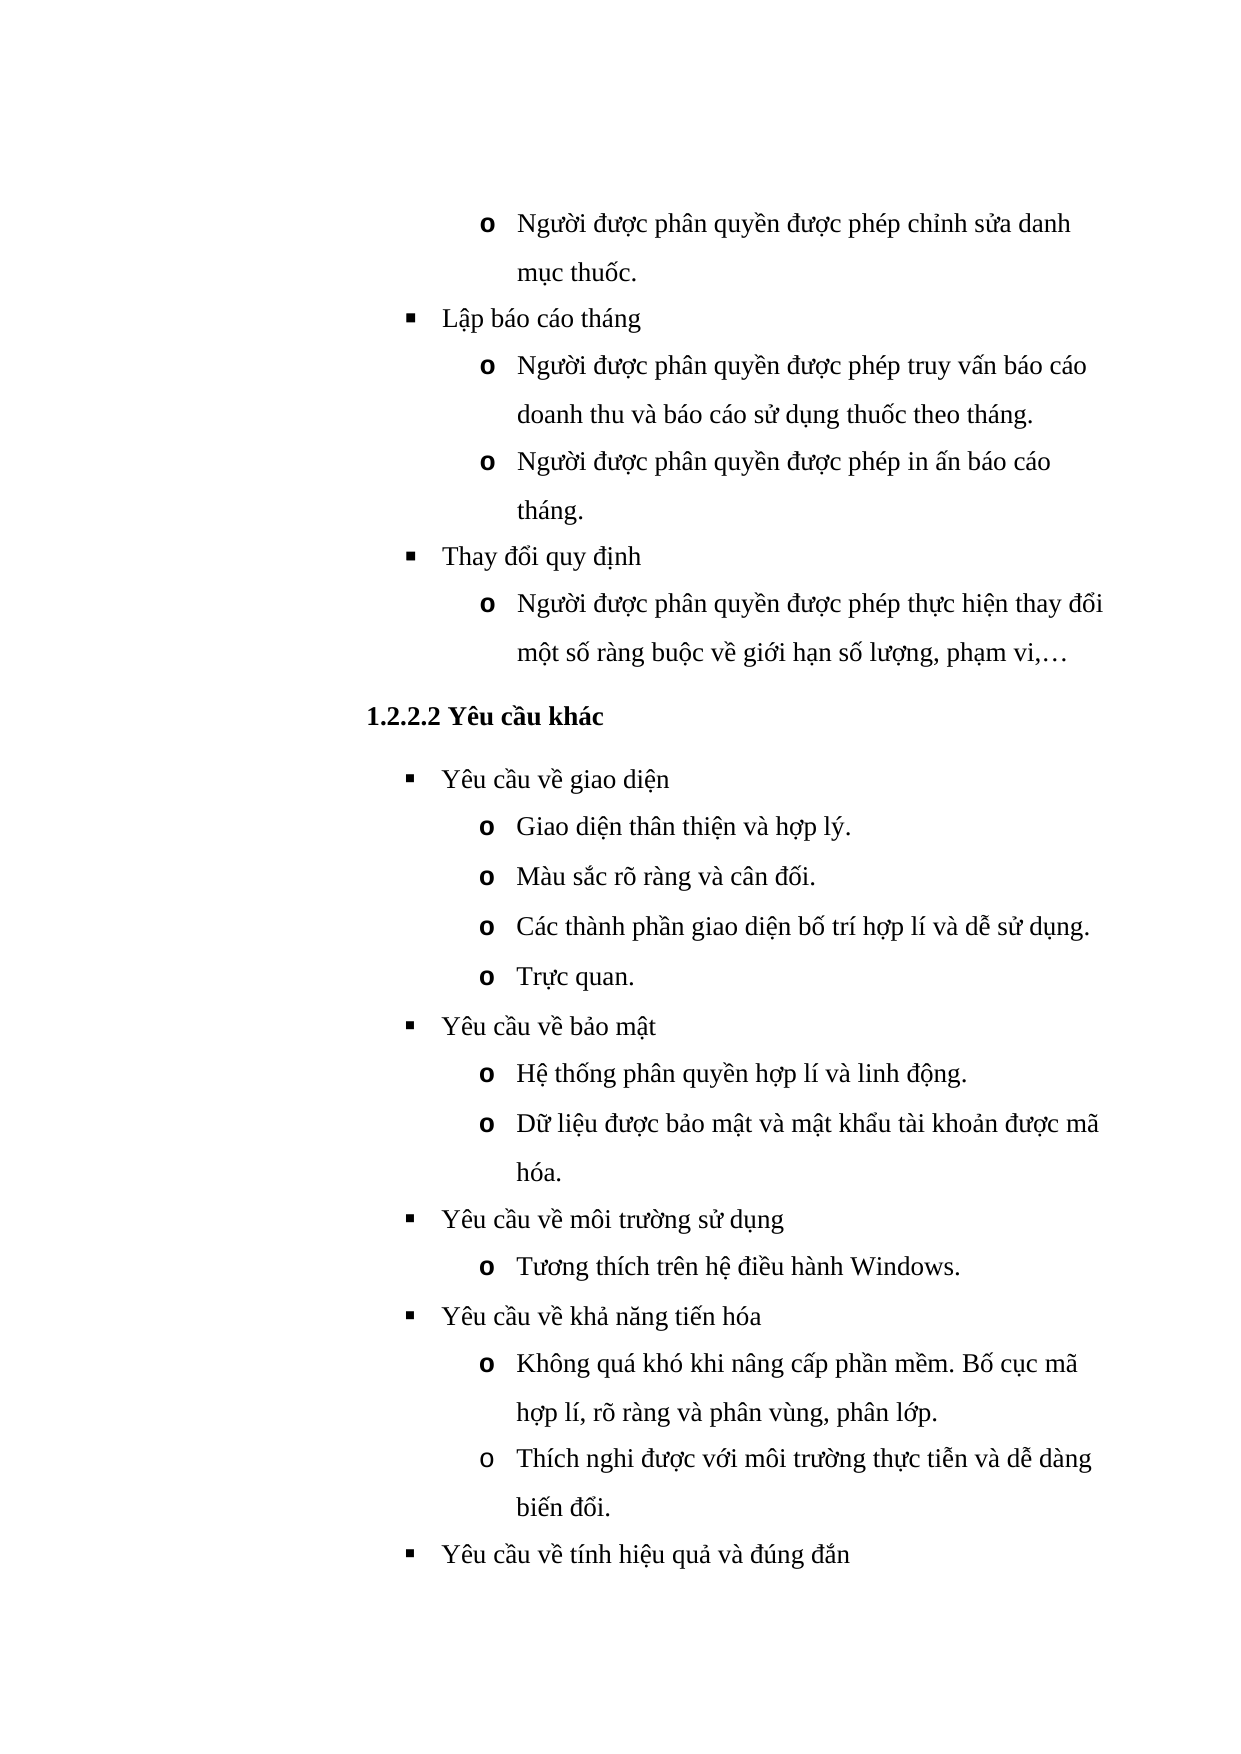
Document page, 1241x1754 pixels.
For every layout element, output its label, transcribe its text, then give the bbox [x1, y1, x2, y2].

list Tương thích trên hệ điều hành Windows. [479, 1250, 1122, 1283]
list Các thành phần giao diện bố trí hợp lí và dễ sử dụng. [479, 910, 1122, 943]
list Yêu cầu về môi trường sử dụng [404, 1203, 1122, 1234]
list Thích nghi được với môi trường thực tiễn và dễ dàng biến đổi. [479, 1442, 1122, 1522]
list Yêu cầu về khả năng tiến hóa [404, 1300, 1122, 1331]
list Giao diện thân thiện và hợp lý. [479, 810, 1122, 843]
list Hệ thống phân quyền hợp lí và linh động. [479, 1057, 1122, 1091]
list Lập báo cáo tháng [404, 302, 1122, 334]
list Màu sắc rõ ràng và cân đối. [479, 860, 1122, 893]
list Dữ liệu được bảo mật và mật khẩu tài khoản được mã hóa. [479, 1107, 1122, 1187]
list Yêu cầu về bảo mật [404, 1010, 1122, 1042]
list Trực quan. [479, 960, 1122, 994]
list Người được phân quyền được phép in ấn báo cáo tháng. [479, 445, 1122, 525]
list Người được phân quyền được phép truy vấn báo cáo doanh thu và báo cáo sử dụng thuốc theo tháng. [479, 349, 1122, 429]
list Không quá khó khi nâng cấp phần mềm. Bố cục mã hợp lí, rõ ràng và phân vùng, phân lớp. [479, 1347, 1122, 1427]
list Yêu cầu về giao diện [404, 763, 1122, 794]
text 1.2.2.2 Yêu cầu khác [366, 700, 1122, 731]
list Người được phân quyền được phép chỉnh sửa danh mục thuốc. [479, 207, 1122, 287]
list Thay đổi quy định [404, 541, 1122, 572]
list Người được phân quyền được phép thực hiện thay đổi một số ràng buộc về giới hạn số lượng, phạm vi,… [479, 587, 1122, 667]
list Yêu cầu về tính hiệu quả và đúng đắn [404, 1538, 1122, 1569]
